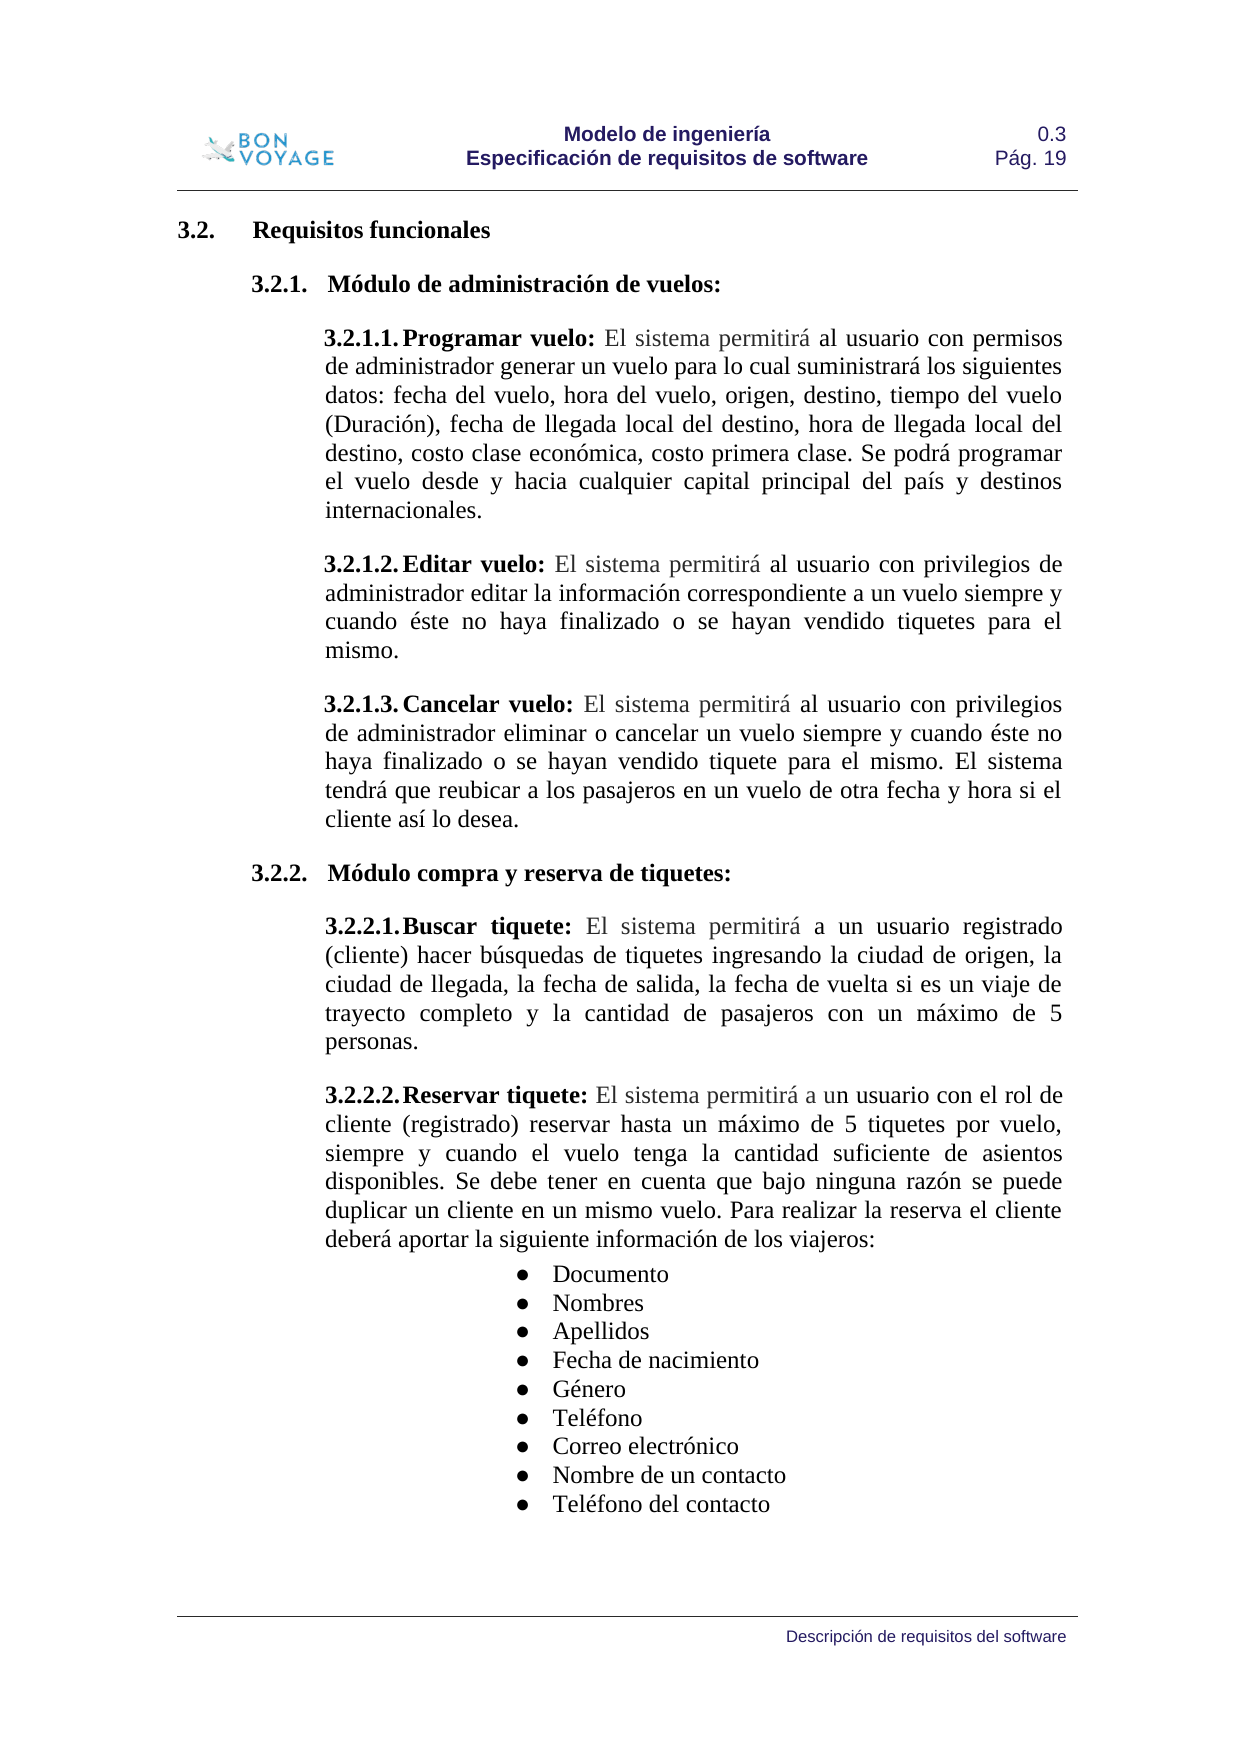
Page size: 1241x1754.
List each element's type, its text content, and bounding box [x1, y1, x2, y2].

list Nombre de un contacto [515, 1460, 1063, 1489]
list Apellidos [515, 1316, 1063, 1345]
list Teléfono [515, 1403, 1063, 1431]
list Cancelar vuelo: El sistema permitirá al usuario con privilegios de administrador eliminar o cancelar un vuelo siempre y cuando éste no haya finalizado o se hayan vendido tiquete para el mismo. El sistema tendrá que reubicar a los pasajeros en un vuelo de otra fecha y hora si el cliente así lo desea. [324, 689, 1063, 833]
list Programar vuelo: El sistema permitirá al usuario con permisos de administrador generar un vuelo para lo cual suministrará los siguientes datos: fecha del vuelo, hora del vuelo, origen, destino, tiempo del vuelo (Duración), fecha de llegada local del destino, hora de llegada local del destino, costo clase económica, costo primera clase. Se podrá programar el vuelo desde y hacia cualquier capital principal del país y destinos internacionales. [324, 323, 1063, 524]
list Teléfono del contacto [515, 1489, 1063, 1518]
list Género [515, 1374, 1063, 1403]
list Editar vuelo: El sistema permitirá al usuario con privilegios de administrador editar la información correspondiente a un vuelo siempre y cuando éste no haya finalizado o se hayan vendido tiquetes para el mismo. [324, 549, 1063, 664]
list Fecha de nacimiento [515, 1345, 1063, 1374]
list Documento [515, 1259, 1063, 1288]
list Buscar tiquete: El sistema permitirá a un usuario registrado (cliente) hacer búsquedas de tiquetes ingresando la ciudad de origen, la ciudad de llegada, la fecha de salida, la fecha de vuelta si es un viaje de trayecto completo y la cantidad de pasajeros con un máximo de 5 personas. [325, 911, 1063, 1055]
picture [188, 108, 376, 183]
subtitle Módulo compra y reserva de tiquetes: [251, 858, 1063, 886]
list Reservar tiquete: El sistema permitirá a un usuario con el rol de cliente (registrado) reservar hasta un máximo de 5 tiquetes por vuelo, siempre y cuando el vuelo tenga la cantidad suficiente de asientos disponibles. Se debe tener en cuenta que bajo ninguna razón se puede duplicar un cliente en un mismo vuelo. Para realizar la reserva el cliente deberá aportar la siguiente información de los viajeros: [325, 1080, 1063, 1253]
list Correo electrónico [515, 1431, 1063, 1460]
list Nombres [515, 1288, 1063, 1316]
subtitle Módulo de administración de vuelos: [251, 269, 1063, 298]
subtitle Requisitos funcionales [177, 215, 1063, 244]
